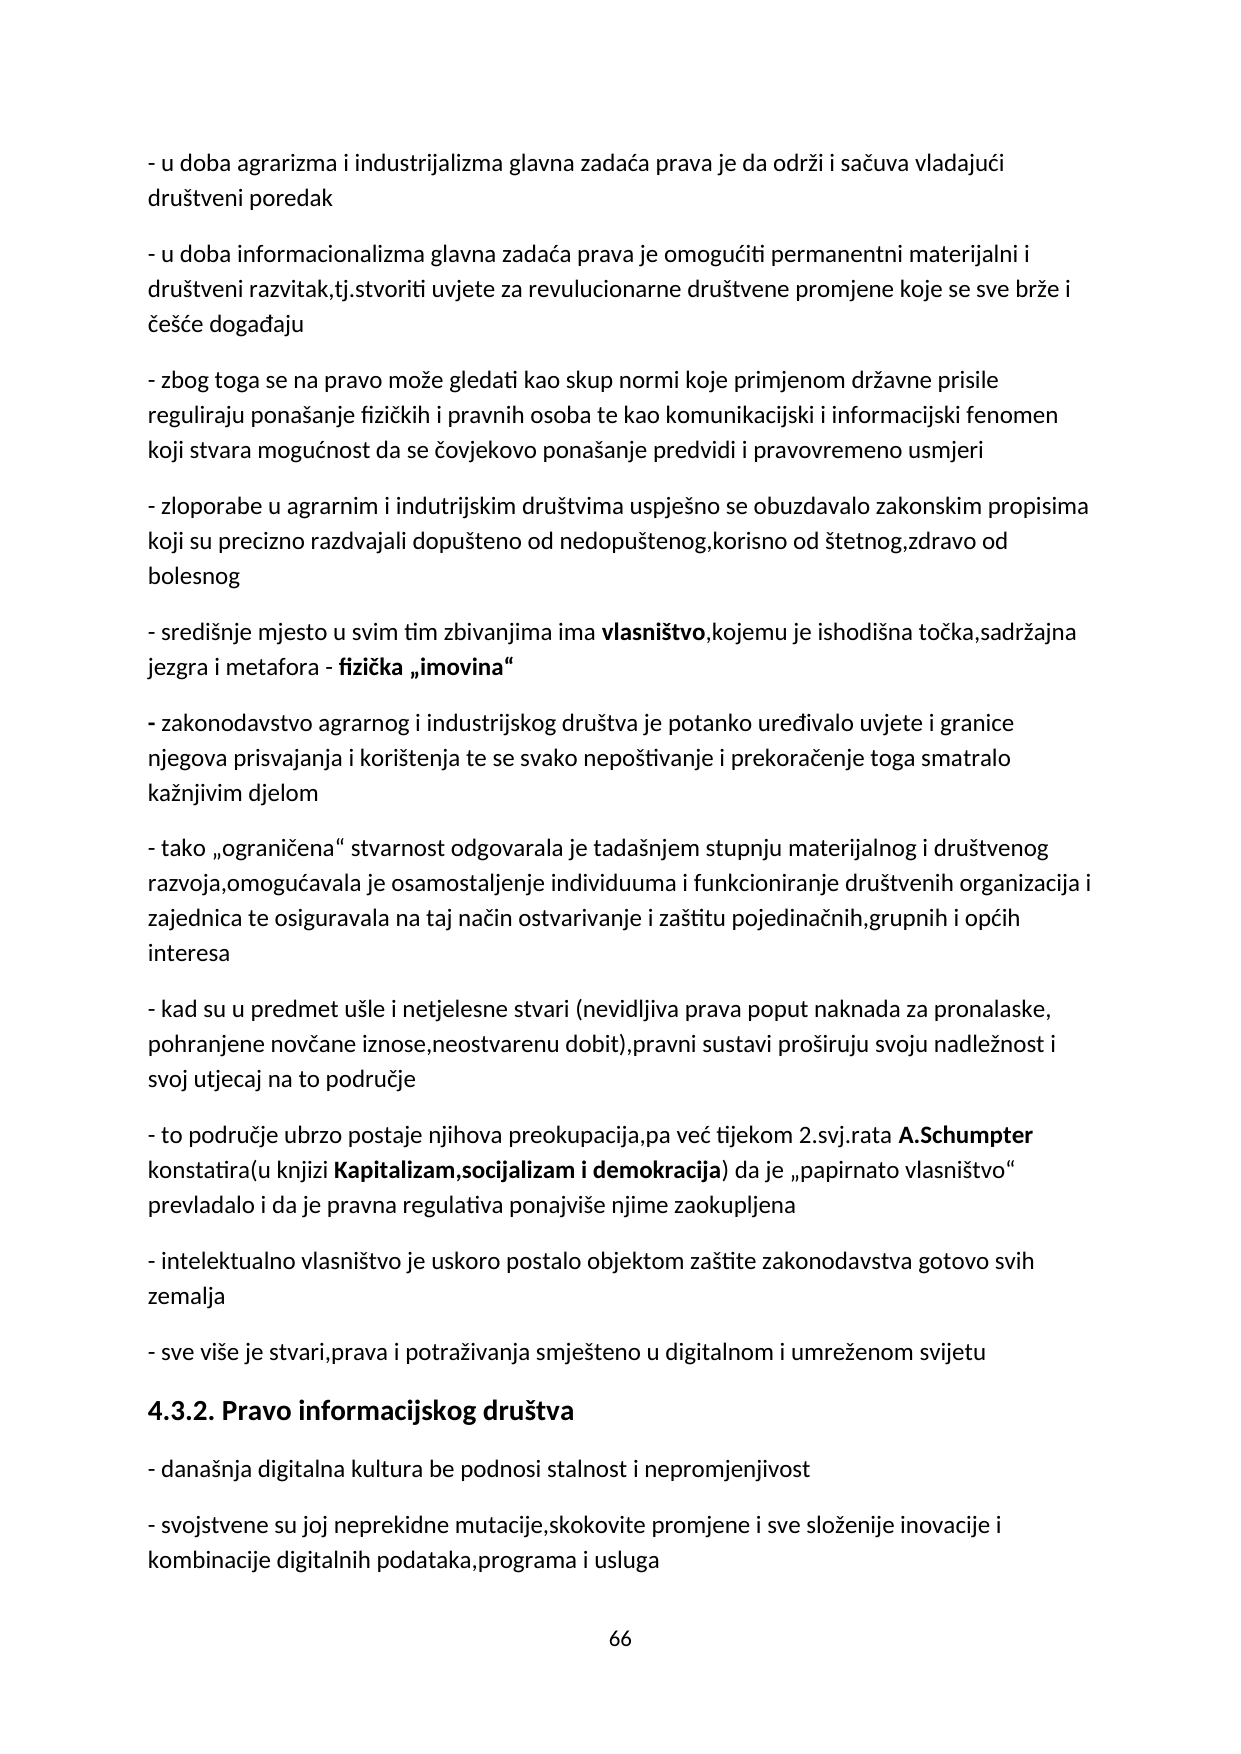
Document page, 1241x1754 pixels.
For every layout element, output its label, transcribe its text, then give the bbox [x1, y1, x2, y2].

text - današnja digitalna kultura be podnosi stalnost i nepromjenjivost [148, 1453, 1093, 1484]
text - zbog toga se na pravo može gledati kao skup normi koje primjenom državne prisile reguliraju ponašanje fizičkih i pravnih osoba te kao komunikacijski i informacijski fenomen koji stvara mogućnost da se čovjekovo ponašanje predvidi i pravovremeno usmjeri [148, 364, 1093, 465]
text - u doba agrarizma i industrijalizma glavna zadaća prava je da održi i sačuva vladajući društveni poredak [148, 148, 1093, 213]
text - sve više je stvari,prava i potraživanja smješteno u digitalnom i umreženom svijetu [148, 1336, 1093, 1366]
text - zakonodavstvo agrarnog i industrijskog društva je potanko uređivalo uvjete i granice njegova prisvajanja i korištenja te se svako nepoštivanje i prekoračenje toga smatralo kažnjivim djelom [148, 707, 1093, 807]
text - središnje mjesto u svim tim zbivanjima ima vlasništvo,kojemu je ishodišna točka,sadržajna jezgra i metafora - fizička „imovina“ [148, 616, 1093, 681]
text - to područje ubrzo postaje njihova preokupacija,pa već tijekom 2.svj.rata A.Schumpter konstatira(u knjizi Kapitalizam,socijalizam i demokracija) da je „papirnato vlasništvo“ prevladalo i da je pravna regulativa ponajviše njime zaokupljena [148, 1119, 1093, 1220]
text - u doba informacionalizma glavna zadaća prava je omogućiti permanentni materijalni i društveni razvitak,tj.stvoriti uvjete za revulucionarne društvene promjene koje se sve brže i češće događaju [148, 238, 1093, 339]
text 4.3.2. Pravo informacijskog društva [148, 1392, 1093, 1427]
text - intelektualno vlasništvo je uskoro postalo objektom zaštite zakonodavstva gotovo svih zemalja [148, 1245, 1093, 1311]
text - tako „ograničena“ stvarnost odgovarala je tadašnjem stupnju materijalnog i društvenog razvoja,omogućavala je osamostaljenje individuuma i funkcioniranje društvenih organizacija i zajednica te osiguravala na taj način ostvarivanje i zaštitu pojedinačnih,grupnih i općih interesa [148, 833, 1093, 968]
text - zloporabe u agrarnim i indutrijskim društvima uspješno se obuzdavalo zakonskim propisima koji su precizno razdvajali dopušteno od nedopuštenog,korisno od štetnog,zdravo od bolesnog [148, 490, 1093, 591]
text - kad su u predmet ušle i netjelesne stvari (nevidljiva prava poput naknada za pronalaske, pohranjene novčane iznose,neostvarenu dobit),pravni sustavi proširuju svoju nadležnost i svoj utjecaj na to područje [148, 993, 1093, 1094]
text - svojstvene su joj neprekidne mutacije,skokovite promjene i sve složenije inovacije i kombinacije digitalnih podataka,programa i usluga [148, 1509, 1093, 1575]
